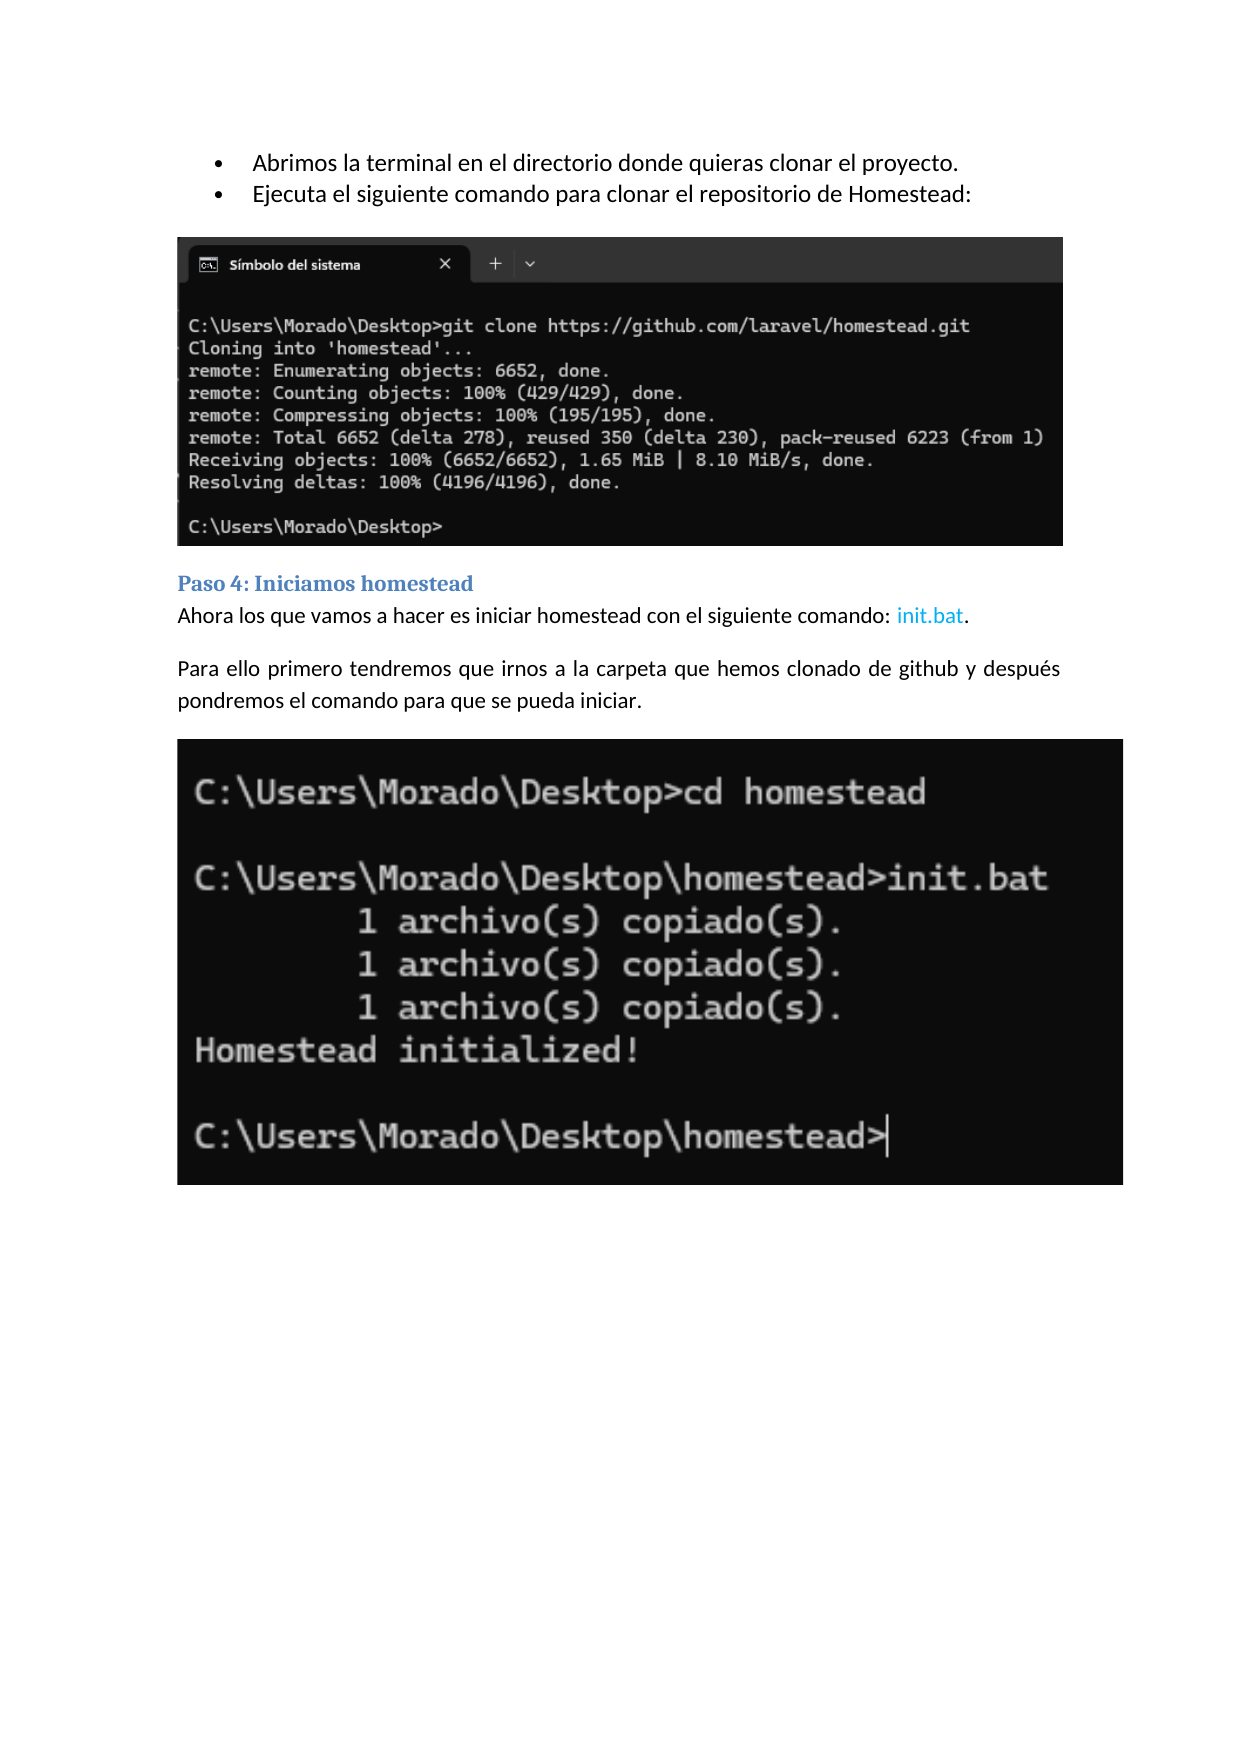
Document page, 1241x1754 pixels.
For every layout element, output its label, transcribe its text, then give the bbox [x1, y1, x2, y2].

picture [177, 237, 1063, 546]
picture [177, 739, 1124, 1185]
list Ejecuta el siguiente comando para clonar el repositorio de Homestead: [215, 178, 1063, 209]
subtitle Paso 4: Iniciamos homestead [177, 571, 1063, 597]
list Abrimos la terminal en el directorio donde quieras clonar el proyecto. [215, 148, 1063, 178]
text Ahora los que vamos a hacer es iniciar homestead con el siguiente comando: init.bat. [177, 601, 1063, 629]
text Para ello primero tendremos que irnos a la carpeta que hemos clonado de github y después pondremos el comando para que se pueda iniciar. [177, 654, 1063, 714]
